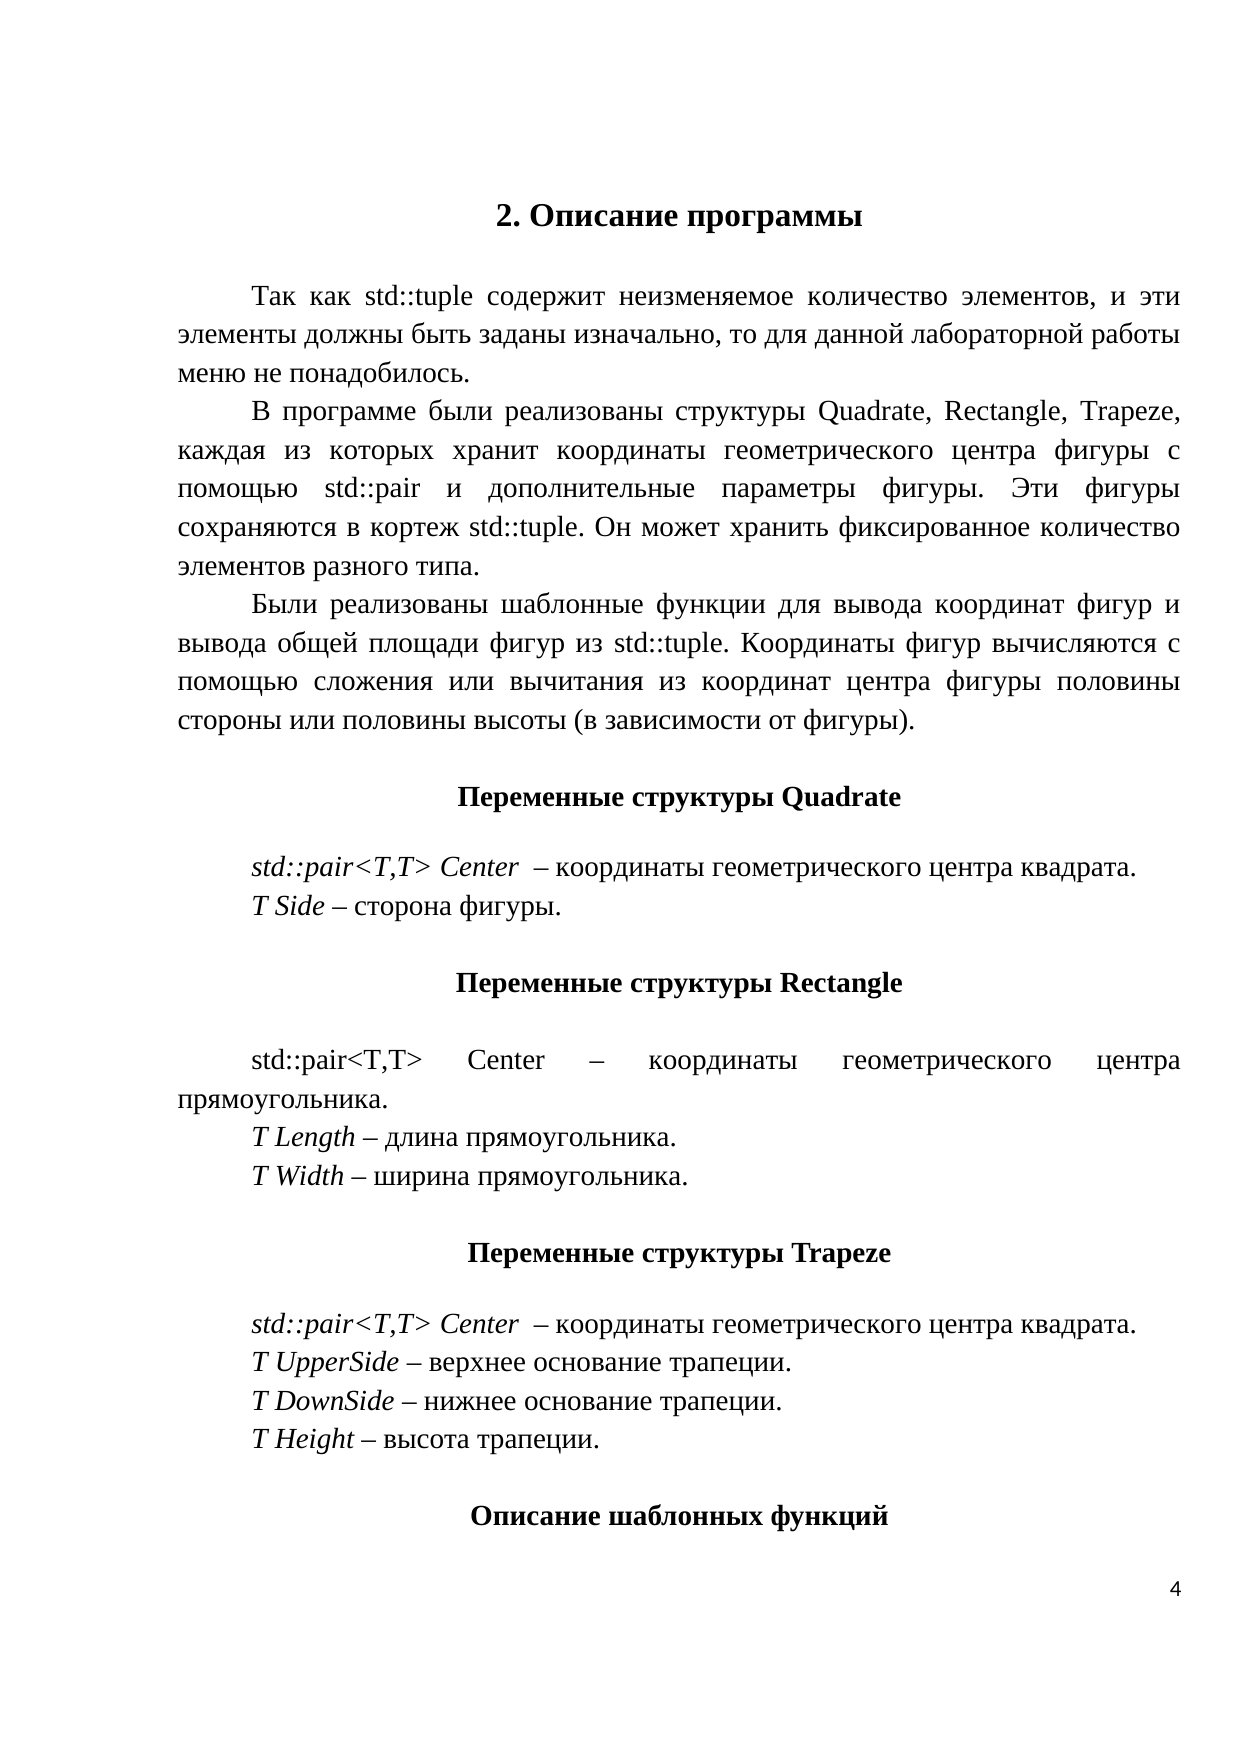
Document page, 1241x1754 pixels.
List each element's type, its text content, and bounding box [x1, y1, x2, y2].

text T DownSide – нижнее основание трапеции. [177, 1383, 1181, 1416]
text T Length – длина прямоугольника. [177, 1119, 1181, 1153]
text std::pair<T,T> Center – координаты геометрического центра квадрата. [177, 849, 1181, 883]
subtitle Переменные структуры Quadrate [177, 779, 1181, 812]
text std::pair<T,T> Center – координаты геометрического центра квадрата. [177, 1306, 1181, 1339]
subtitle 2. Описание программы [177, 195, 1181, 233]
text T Side – сторона фигуры. [177, 888, 1181, 922]
subtitle Переменные структуры Trapeze [177, 1235, 1181, 1268]
text T UpperSide – верхнее основание трапеции. [177, 1344, 1181, 1378]
text T Width – ширина прямоугольника. [177, 1158, 1181, 1191]
text Были реализованы шаблонные функции для вывода координат фигур и вывода общей площади фигур из std::tuple. Координаты фигур вычисляются с помощью сложения или вычитания из координат центра фигуры половины стороны или половины высоты (в зависимости от фигуры). [177, 586, 1181, 735]
subtitle Описание шаблонных функций [177, 1498, 1181, 1532]
subtitle Переменные структуры Rectangle [177, 965, 1181, 999]
text std::pair<T,T> Center – координаты геометрического центра прямоугольника. [177, 1042, 1181, 1114]
text В программе были реализованы структуры Quadrate, Rectangle, Trapeze, каждая из которых хранит координаты геометрического центра фигуры с помощью std::pair и дополнительные параметры фигуры. Эти фигуры сохраняются в кортеж std::tuple. Он может хранить фиксированное количество элементов разного типа. [177, 393, 1181, 581]
text T Height – высота трапеции. [177, 1421, 1181, 1455]
text Так как std::tuple содержит неизменяемое количество элементов, и эти элементы должны быть заданы изначально, то для данной лабораторной работы меню не понадобилось. [177, 278, 1181, 388]
